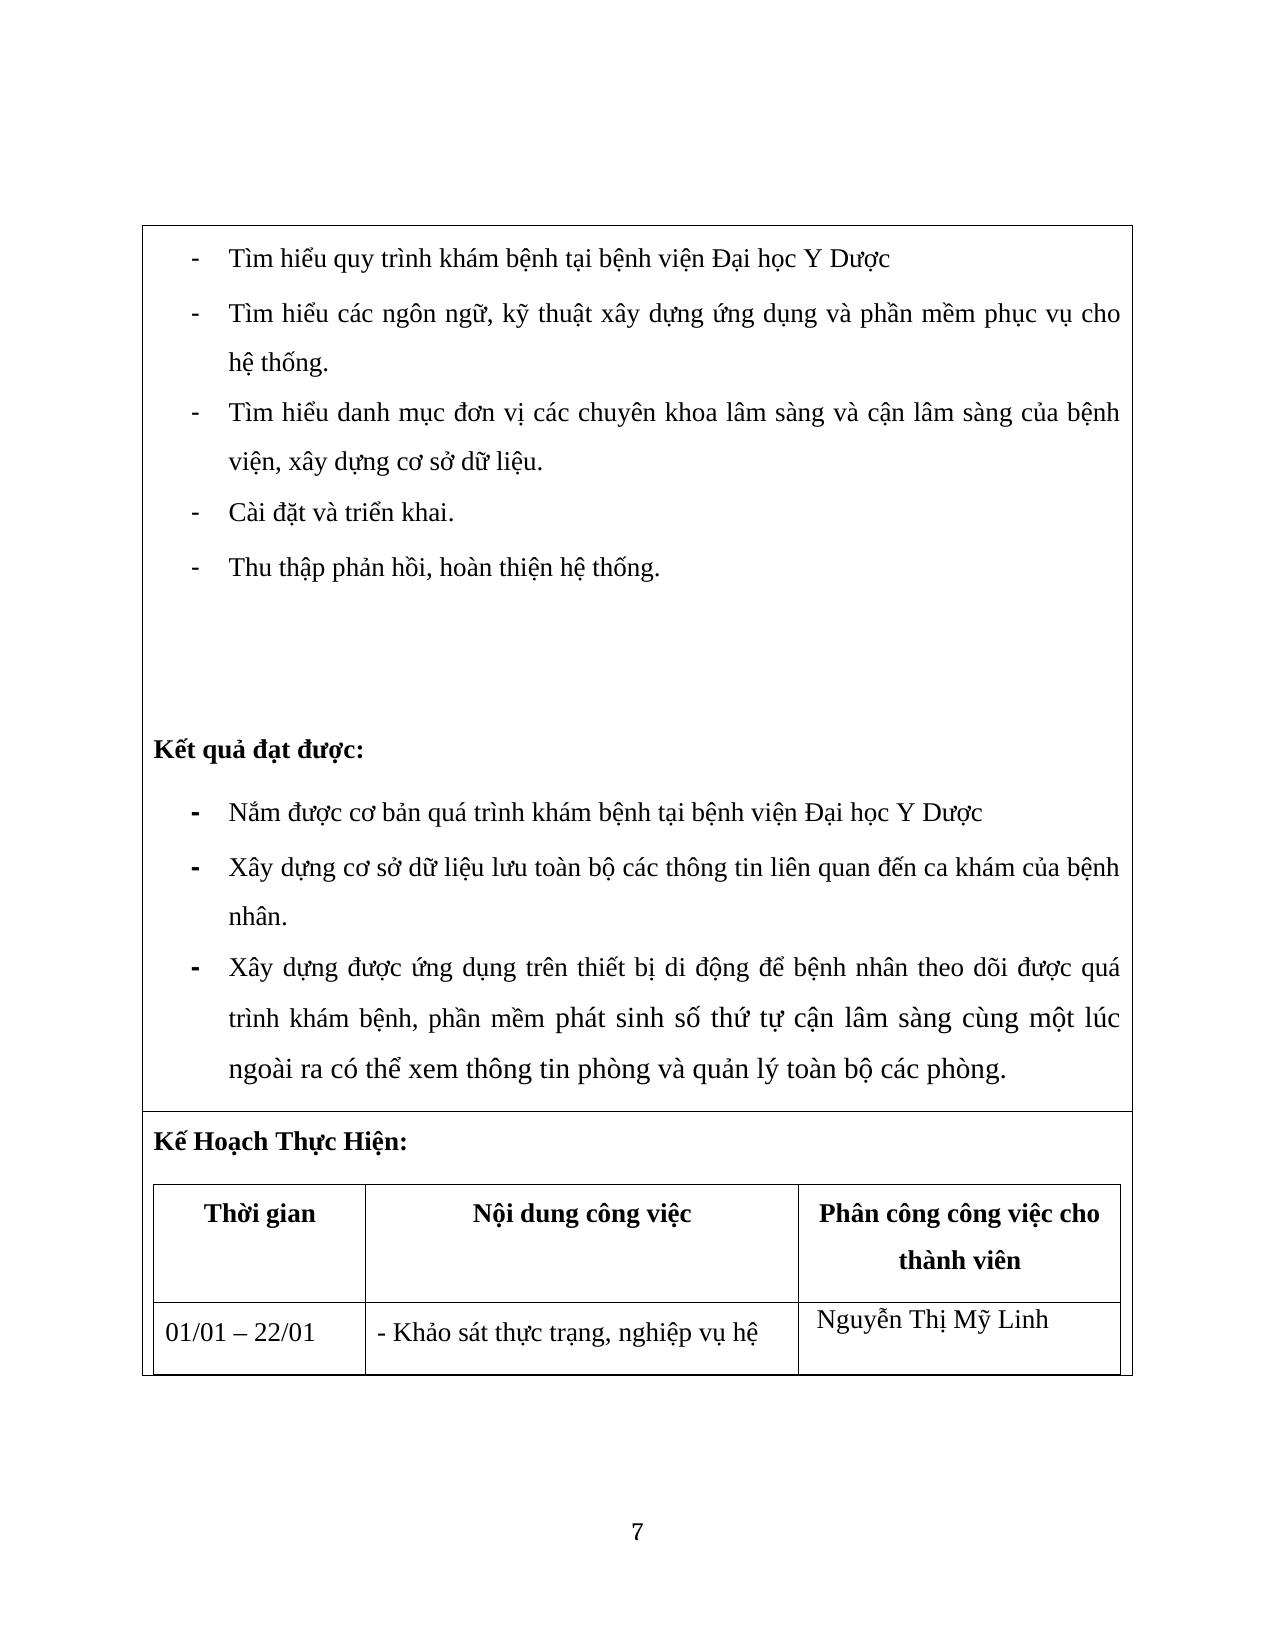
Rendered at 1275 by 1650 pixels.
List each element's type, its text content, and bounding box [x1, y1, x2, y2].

table_cell Kế Hoạch Thực Hiện: [143, 1112, 1132, 1374]
